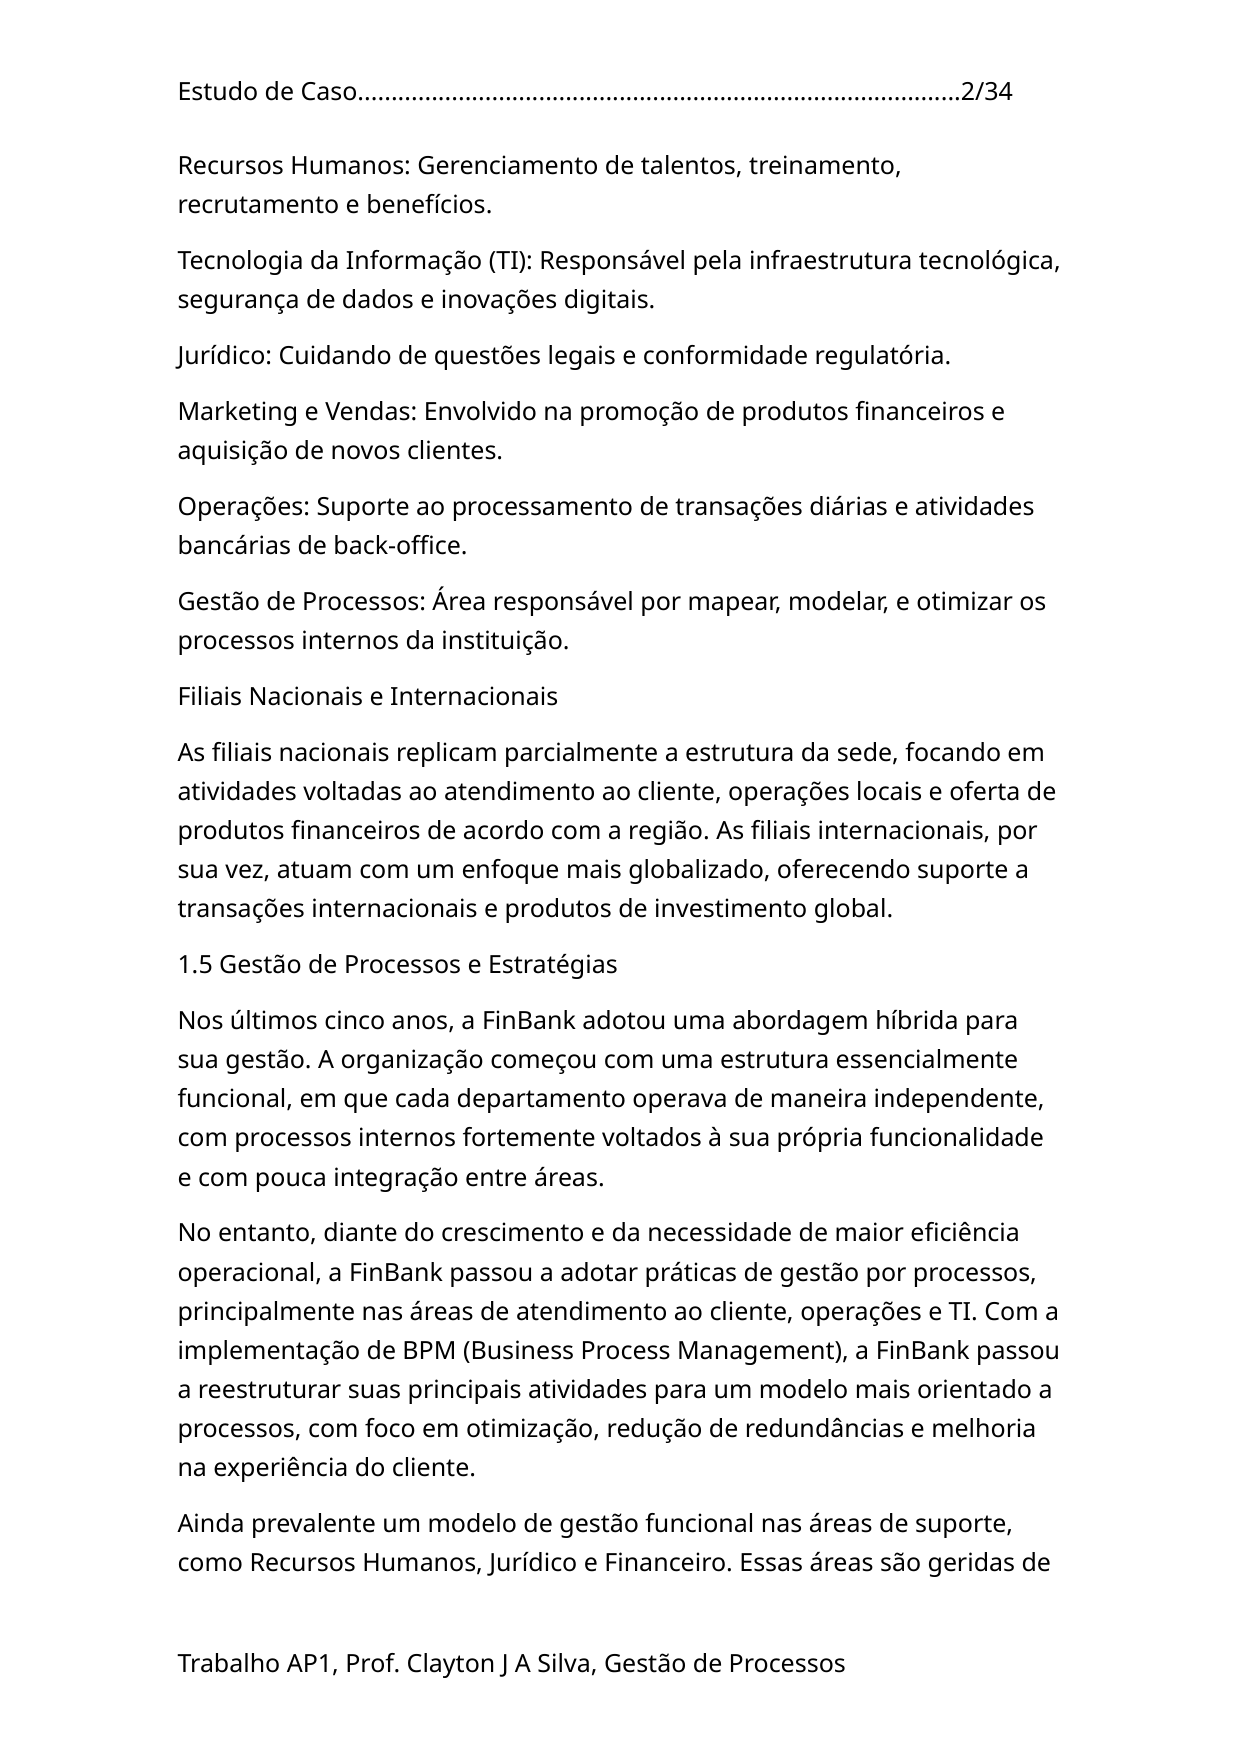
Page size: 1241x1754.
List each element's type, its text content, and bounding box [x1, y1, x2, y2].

text Operações: Suporte ao processamento de transações diárias e atividades bancárias de back-office. [177, 488, 1063, 562]
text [177, 1506, 1063, 1579]
text Nos últimos cinco anos, a FinBank adotou uma abordagem híbrida para sua gestão. A organização começou com uma estrutura essencialmente funcional, em que cada departamento operava de maneira independente, com processos internos fortemente voltados à sua própria funcionalidade e com pouca integração entre áreas. [177, 1003, 1063, 1193]
text Gestão de Processos: Área responsável por mapear, modelar, e otimizar os processos internos da instituição. [177, 583, 1063, 657]
text Tecnologia da Informação (TI): Responsável pela infraestrutura tecnológica, segurança de dados e inovações digitais. [177, 243, 1063, 316]
text Jurídico: Cuidando de questões legais e conformidade regulatória. [177, 338, 1063, 372]
text Recursos Humanos: Gerenciamento de talentos, treinamento, recrutamento e benefícios. [177, 148, 1063, 221]
text 1.5 Gestão de Processos e Estratégias [177, 947, 1063, 981]
text Marketing e Vendas: Envolvido na promoção de produtos financeiros e aquisição de novos clientes. [177, 393, 1063, 467]
text No entanto, diante do crescimento e da necessidade de maior eficiência operacional, a FinBank passou a adotar práticas de gestão por processos, principalmente nas áreas de atendimento ao cliente, operações e TI. Com a implementação de BPM (Business Process Management), a FinBank passou a reestruturar suas principais atividades para um modelo mais orientado a processos, com foco em otimização, redução de redundâncias e melhoria na experiência do cliente. [177, 1215, 1063, 1484]
text Filiais Nacionais e Internacionais [177, 678, 1063, 712]
text As filiais nacionais replicam parcialmente a estrutura da sede, focando em atividades voltadas ao atendimento ao cliente, operações locais e oferta de produtos financeiros de acordo com a região. As filiais internacionais, por sua vez, atuam com um enfoque mais globalizado, oferecendo suporte a transações internacionais e produtos de investimento global. [177, 734, 1063, 925]
